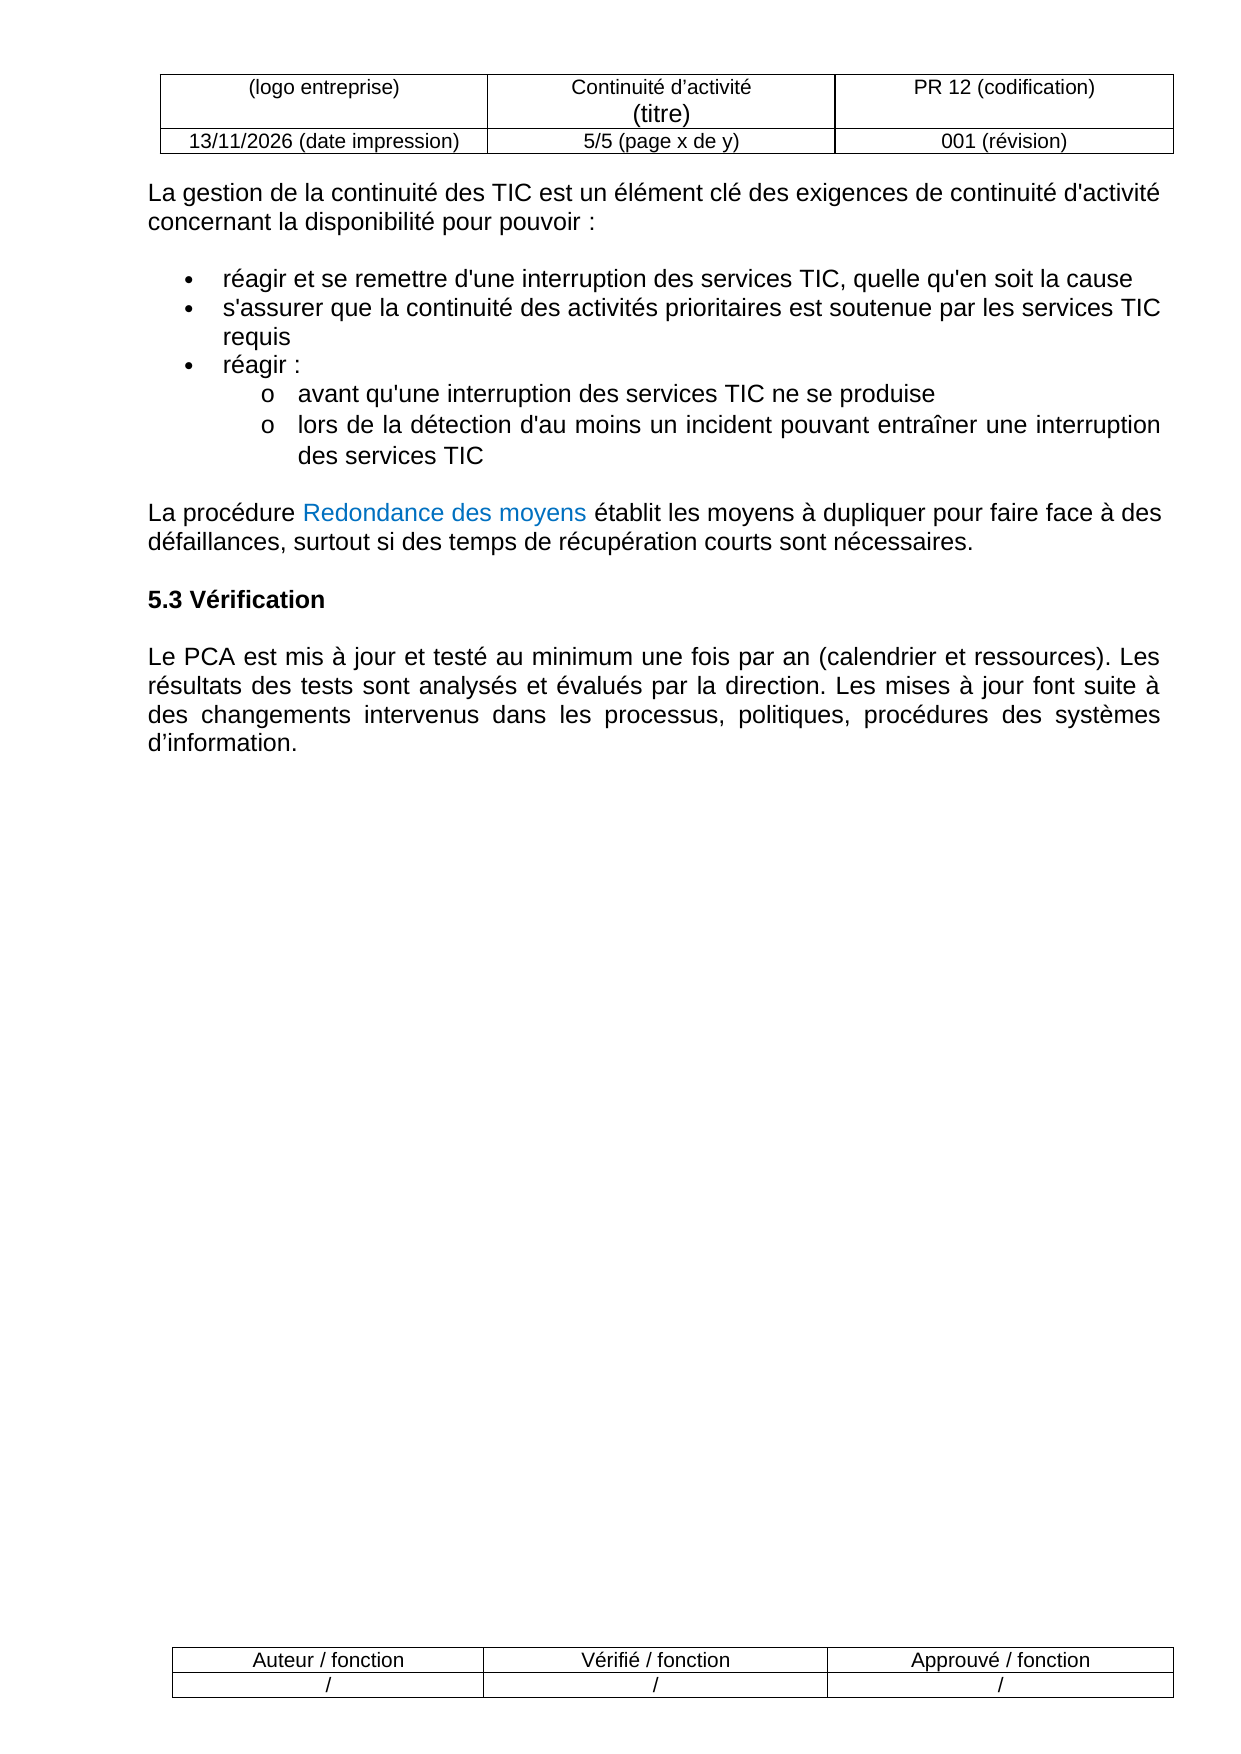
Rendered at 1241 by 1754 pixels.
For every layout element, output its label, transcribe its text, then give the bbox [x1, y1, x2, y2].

list avant qu'une interruption des services TIC ne se produise [260, 379, 1162, 410]
text La procédure Redondance des moyens établit les moyens à dupliquer pour faire face à des défaillances, surtout si des temps de récupération courts sont nécessaires. [148, 498, 1162, 556]
text Le PCA est mis à jour et testé au minimum une fois par an (calendrier et ressources). Les résultats des tests sont analysés et évalués par la direction. Les mises à jour font suite à des changements intervenus dans les processus, politiques, procédures des systèmes d’information. [148, 642, 1162, 757]
text 5.3 Vérification [148, 584, 1162, 613]
list réagir : [185, 350, 1162, 379]
list réagir et se remettre d'une interruption des services TIC, quelle qu'en soit la cause [185, 264, 1162, 293]
text La gestion de la continuité des TIC est un élément clé des exigences de continuité d'activité concernant la disponibilité pour pouvoir : [148, 178, 1162, 235]
list lors de la détection d'au moins un incident pouvant entraîner une interruption des services TIC [260, 410, 1162, 469]
list s'assurer que la continuité des activités prioritaires est soutenue par les services TIC requis [185, 293, 1162, 350]
